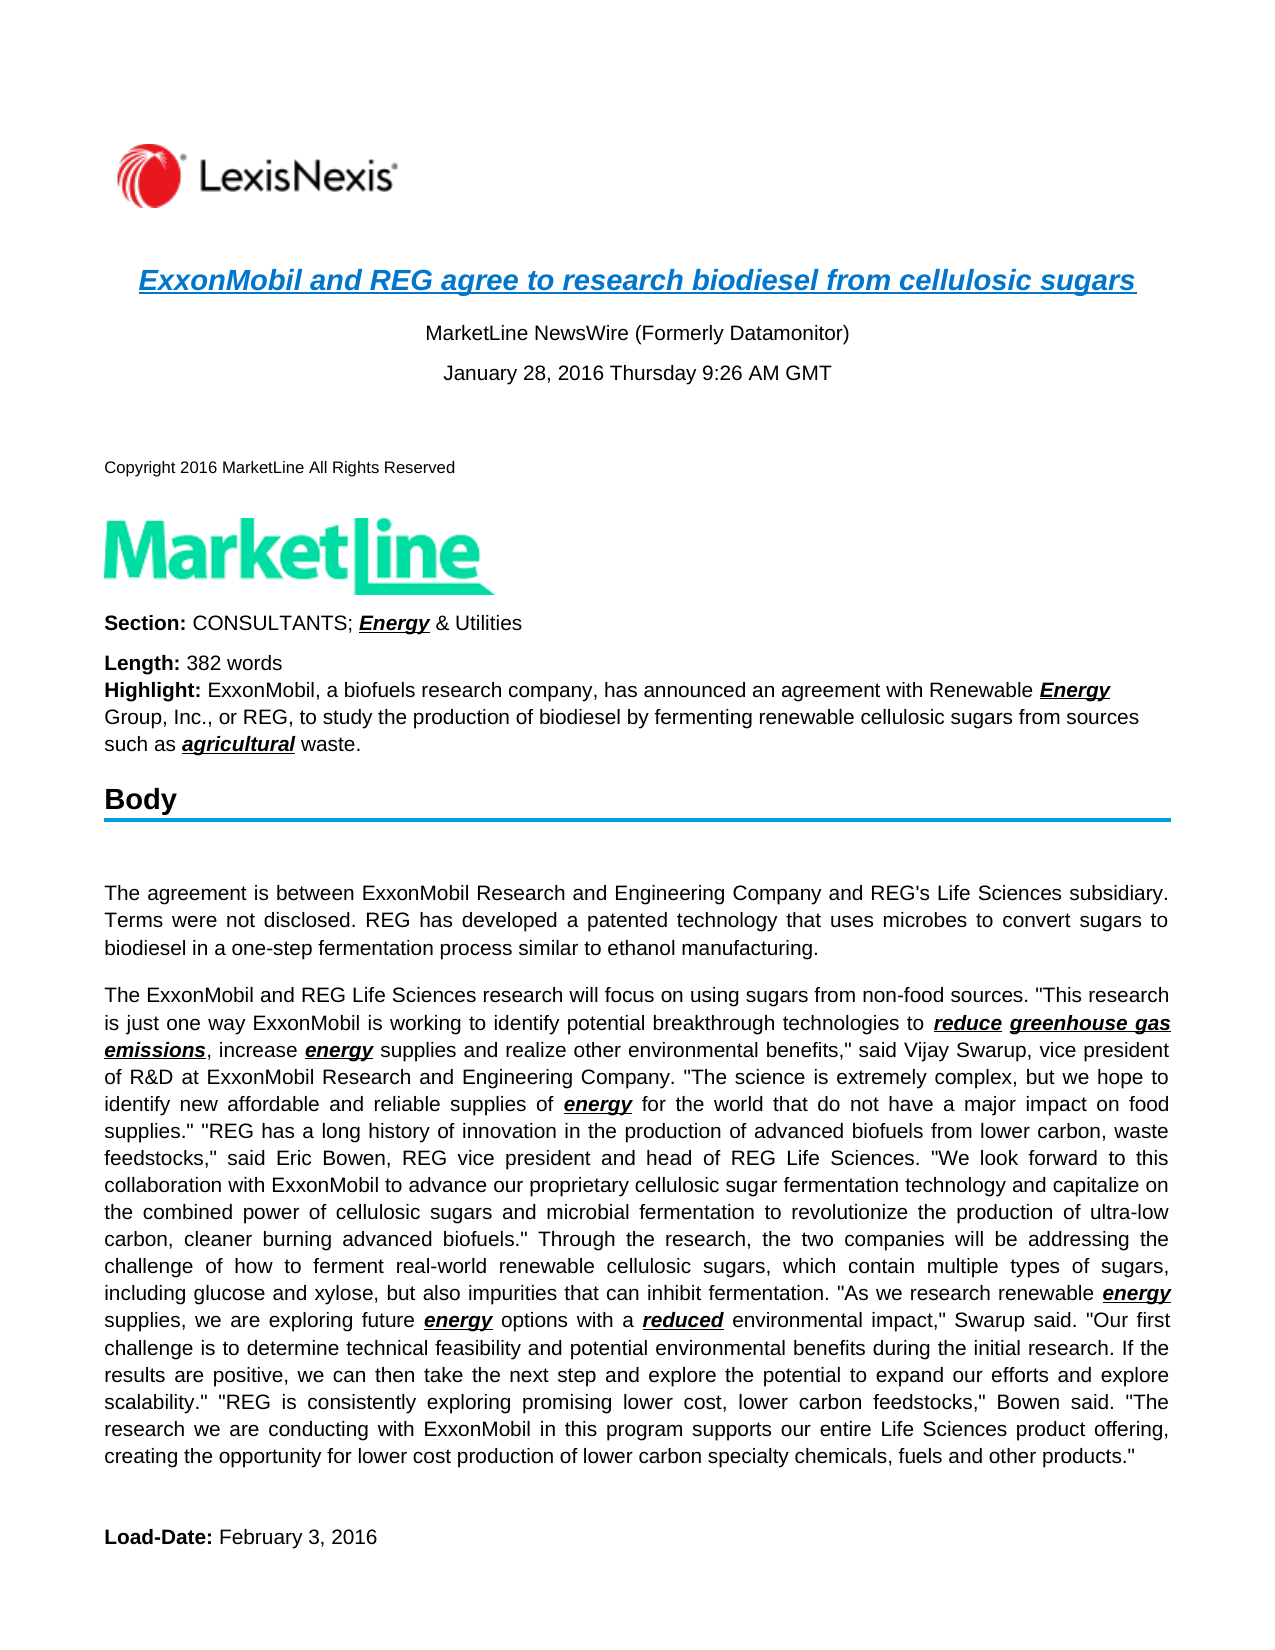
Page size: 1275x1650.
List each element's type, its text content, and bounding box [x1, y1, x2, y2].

subtitle ExxonMobil and REG agree to research biodiesel from cellulosic sugars [104, 261, 1171, 297]
text Highlight: ExxonMobil, a biofuels research company, has announced an agreement with Renewable Energy Group, Inc., or REG, to study the production of biodiesel by fermenting renewable cellulosic sugars from sources such as agricultural waste. [104, 674, 1171, 756]
text The ExxonMobil and REG Life Sciences research will focus on using sugars from non-food sources. "This research is just one way ExxonMobil is working to identify potential breakthrough technologies to reduce greenhouse gas emissions, increase energy supplies and realize other environmental benefits," said Vijay Swarup, vice president of R&D at ExxonMobil Research and Engineering Company. "The science is extremely complex, but we hope to identify new affordable and reliable supplies of energy for the world that do not have a major impact on food supplies." "REG has a long history of innovation in the production of advanced biofuels from lower carbon, waste feedstocks," said Eric Bowen, REG vice president and head of REG Life Sciences. "We look forward to this collaboration with ExxonMobil to advance our proprietary cellulosic sugar fermentation technology and capitalize on the combined power of cellulosic sugars and microbial fermentation to revolutionize the production of ultra-low carbon, cleaner burning advanced biofuels." Through the research, the two companies will be addressing the challenge of how to ferment real-world renewable cellulosic sugars, which contain multiple types of sugars, including glucose and xylose, but also impurities that can inhibit fermentation. "As we research renewable energy supplies, we are exploring future energy options with a reduced environmental impact," Swarup said. "Our first challenge is to determine technical feasibility and potential environmental benefits during the initial research. If the results are positive, we can then take the next step and explore the potential to expand our efforts and explore scalability." "REG is consistently exploring promising lower cost, lower carbon feedstocks," Bowen said. "The research we are conducting with ExxonMobil in this program supports our entire Life Sciences product offering, creating the opportunity for lower cost production of lower carbon specialty chemicals, fuels and other products." [104, 980, 1171, 1468]
text Load-Date: February 3, 2016 [104, 1493, 1171, 1548]
text Length: 382 words [104, 647, 1171, 674]
picture [104, 144, 412, 208]
text Body [104, 781, 1171, 816]
text MarketLine NewsWire (Formerly Datamonitor) [104, 318, 1171, 345]
text Section: CONSULTANTS; Energy & Utilities [104, 608, 1171, 635]
text Copyright 2016 MarketLine All Rights Reserved [104, 426, 1171, 477]
text January 28, 2016 Thursday 9:26 AM GMT [104, 357, 1171, 384]
text The agreement is between ExxonMobil Research and Engineering Company and REG's Life Sciences subsidiary. Terms were not disclosed. REG has developed a patented technology that uses microbes to convert sugars to biodiesel in a one-step fermentation process similar to ethanol manufacturing. [104, 878, 1171, 959]
picture [104, 518, 495, 595]
